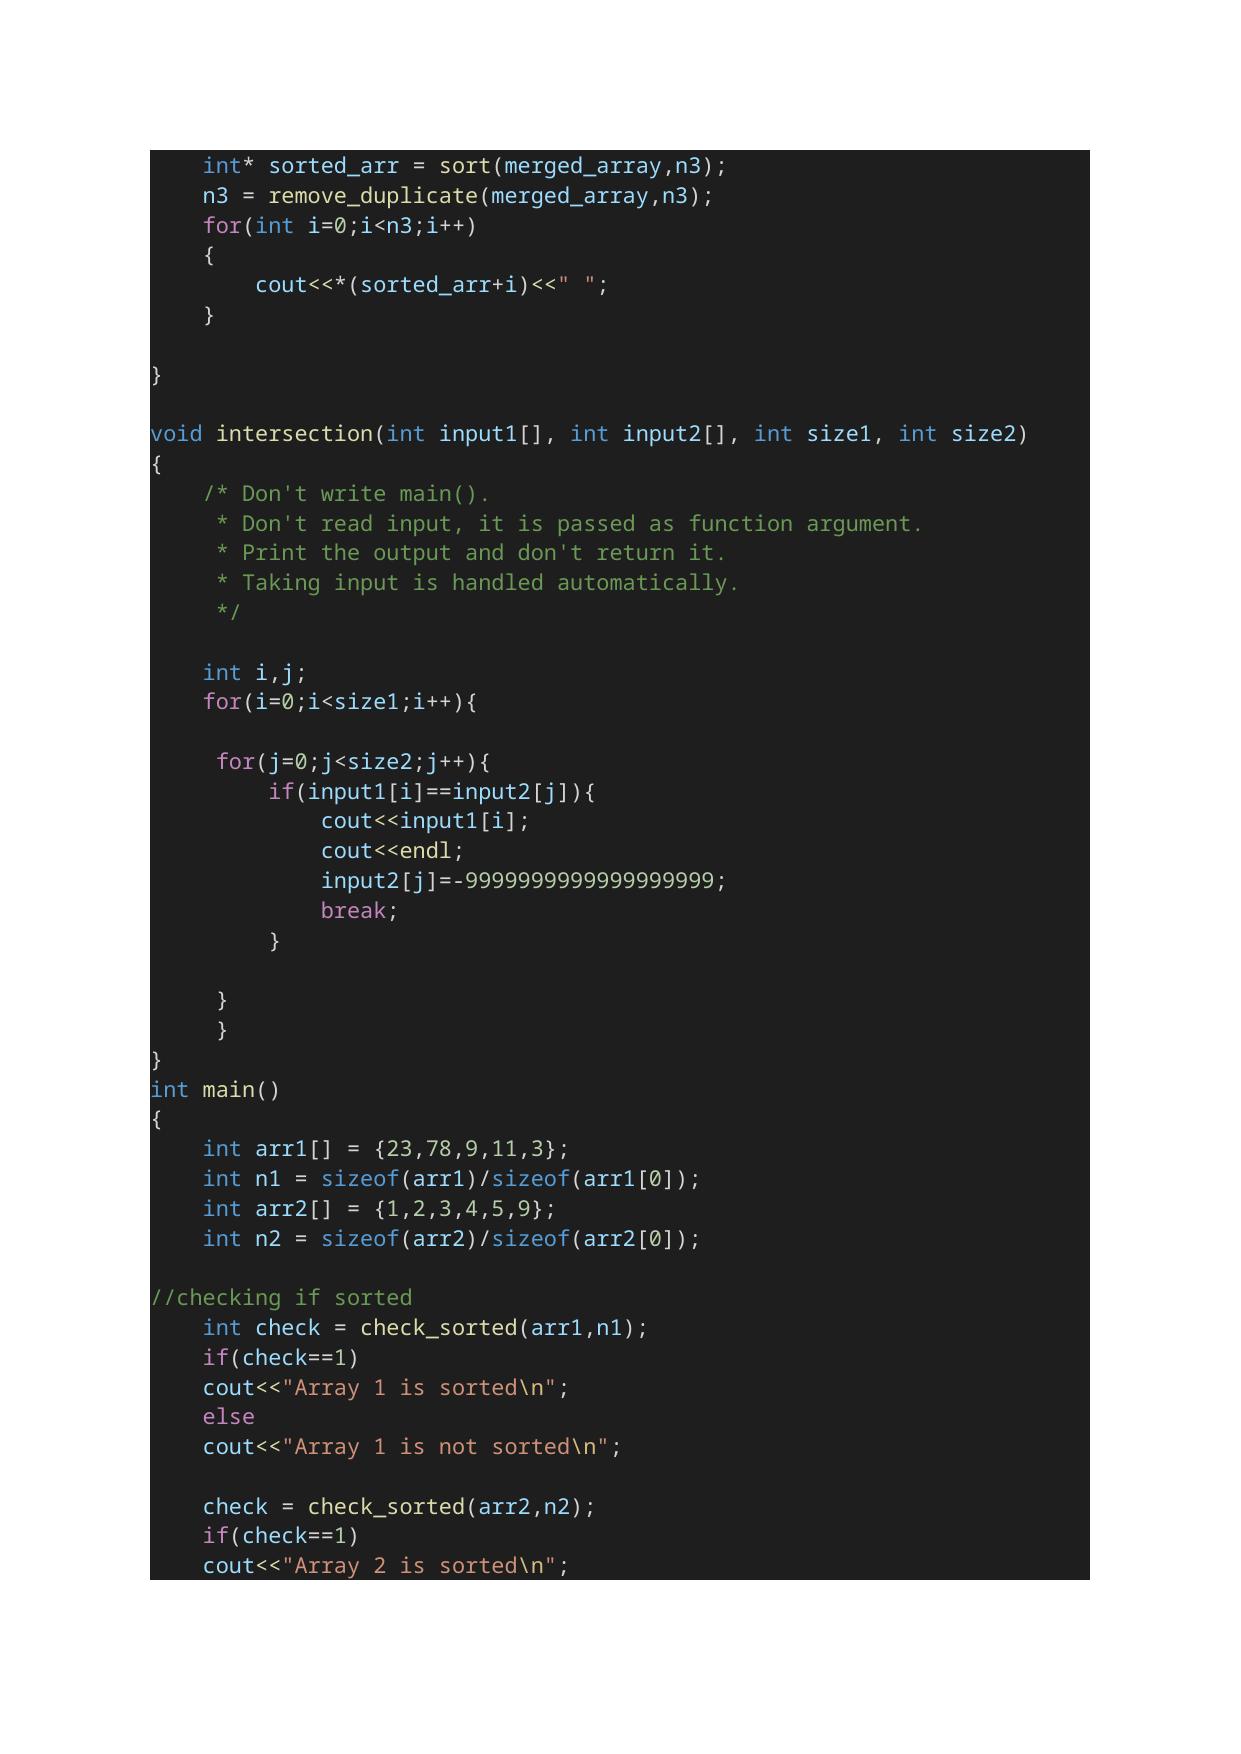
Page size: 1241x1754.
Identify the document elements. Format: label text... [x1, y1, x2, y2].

text if(check==1) [150, 1342, 1090, 1371]
text else [150, 1401, 1090, 1431]
text } [150, 299, 1090, 329]
text break; [150, 895, 1090, 924]
text } [150, 1044, 1090, 1073]
text } [150, 984, 1090, 1014]
text for(j=0;j<size2;j++){ [150, 746, 1090, 776]
text int n1 = sizeof(arr1)/sizeof(arr1[0]); [150, 1163, 1090, 1193]
text } [150, 1014, 1090, 1044]
text if(check==1) [150, 1520, 1090, 1550]
text input2[j]=-9999999999999999999; [150, 865, 1090, 895]
text for(int i=0;i<n3;i++) [150, 209, 1090, 239]
text /* Don't write main(). [150, 478, 1090, 507]
text int i,j; [150, 656, 1090, 686]
text int check = check_sorted(arr1,n1); [150, 1312, 1090, 1342]
text int arr2[] = {1,2,3,4,5,9}; [150, 1193, 1090, 1222]
text } [150, 358, 1090, 388]
text cout<<"Array 1 is sorted\n"; [150, 1371, 1090, 1401]
text if(input1[i]==input2[j]){ [150, 776, 1090, 805]
text { [150, 239, 1090, 269]
text * Don't read input, it is passed as function argument. [150, 507, 1090, 537]
text */ [150, 597, 1090, 627]
text n3 = remove_duplicate(merged_array,n3); [150, 180, 1090, 209]
text } [150, 924, 1090, 954]
text { [150, 1103, 1090, 1133]
text cout<<*(sorted_arr+i)<<" "; [150, 269, 1090, 299]
text * Print the output and don't return it. [150, 537, 1090, 567]
text * Taking input is handled automatically. [150, 567, 1090, 597]
text { [150, 448, 1090, 478]
text //checking if sorted [150, 1282, 1090, 1312]
text void intersection(int input1[], int input2[], int size1, int size2) [150, 418, 1090, 448]
text int main() [150, 1073, 1090, 1103]
text cout<<input1[i]; [150, 805, 1090, 835]
text int arr1[] = {23,78,9,11,3}; [150, 1133, 1090, 1163]
text cout<<"Array 2 is sorted\n"; [150, 1550, 1090, 1580]
text for(i=0;i<size1;i++){ [150, 686, 1090, 716]
text int n2 = sizeof(arr2)/sizeof(arr2[0]); [150, 1222, 1090, 1252]
text cout<<"Array 1 is not sorted\n"; [150, 1431, 1090, 1461]
text cout<<endl; [150, 835, 1090, 865]
text int* sorted_arr = sort(merged_array,n3); [150, 150, 1090, 180]
text check = check_sorted(arr2,n2); [150, 1491, 1090, 1520]
